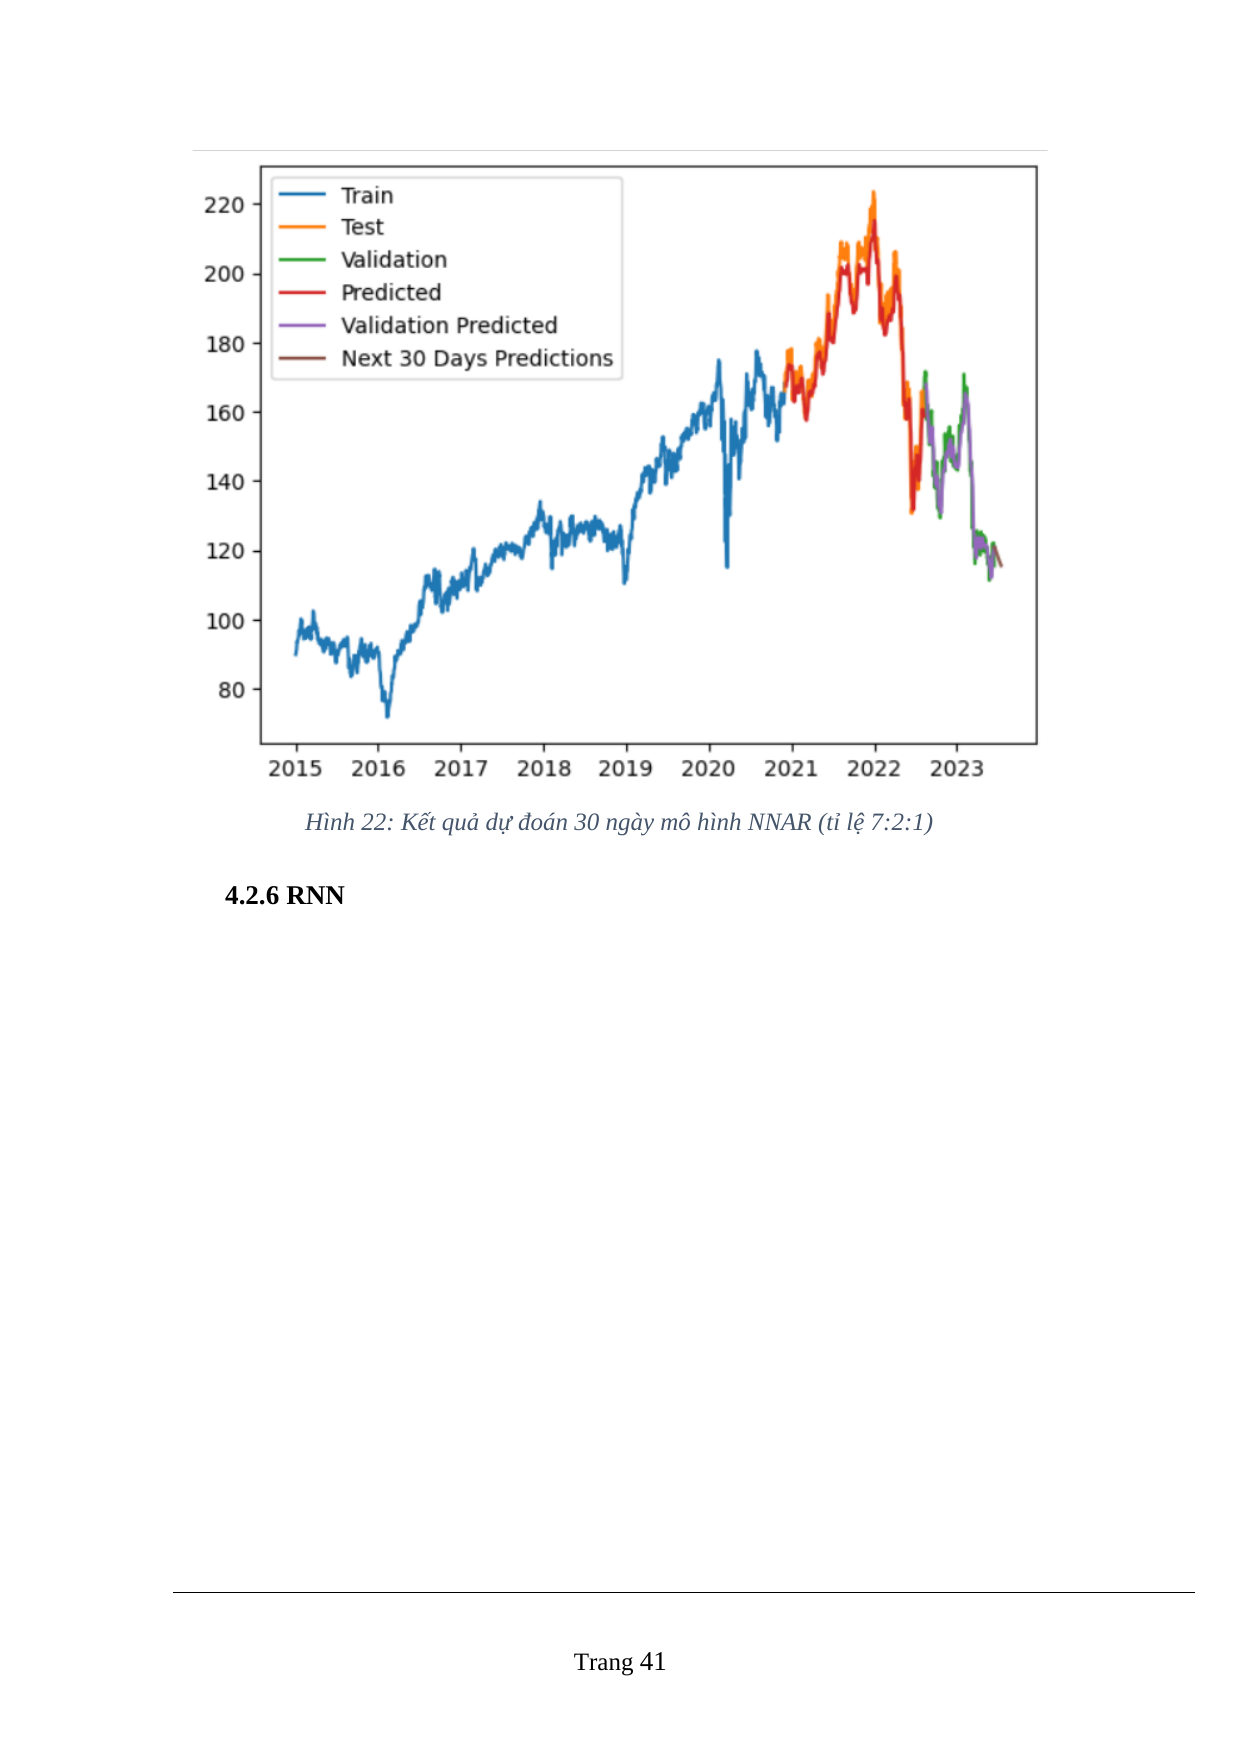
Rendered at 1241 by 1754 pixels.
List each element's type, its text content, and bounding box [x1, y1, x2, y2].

picture [192, 150, 1048, 789]
text Hình 22: Kết quả dự đoán 30 ngày mô hình NNAR (tỉ lệ 7:2:1) [187, 807, 1053, 836]
text RNN [225, 879, 1053, 911]
